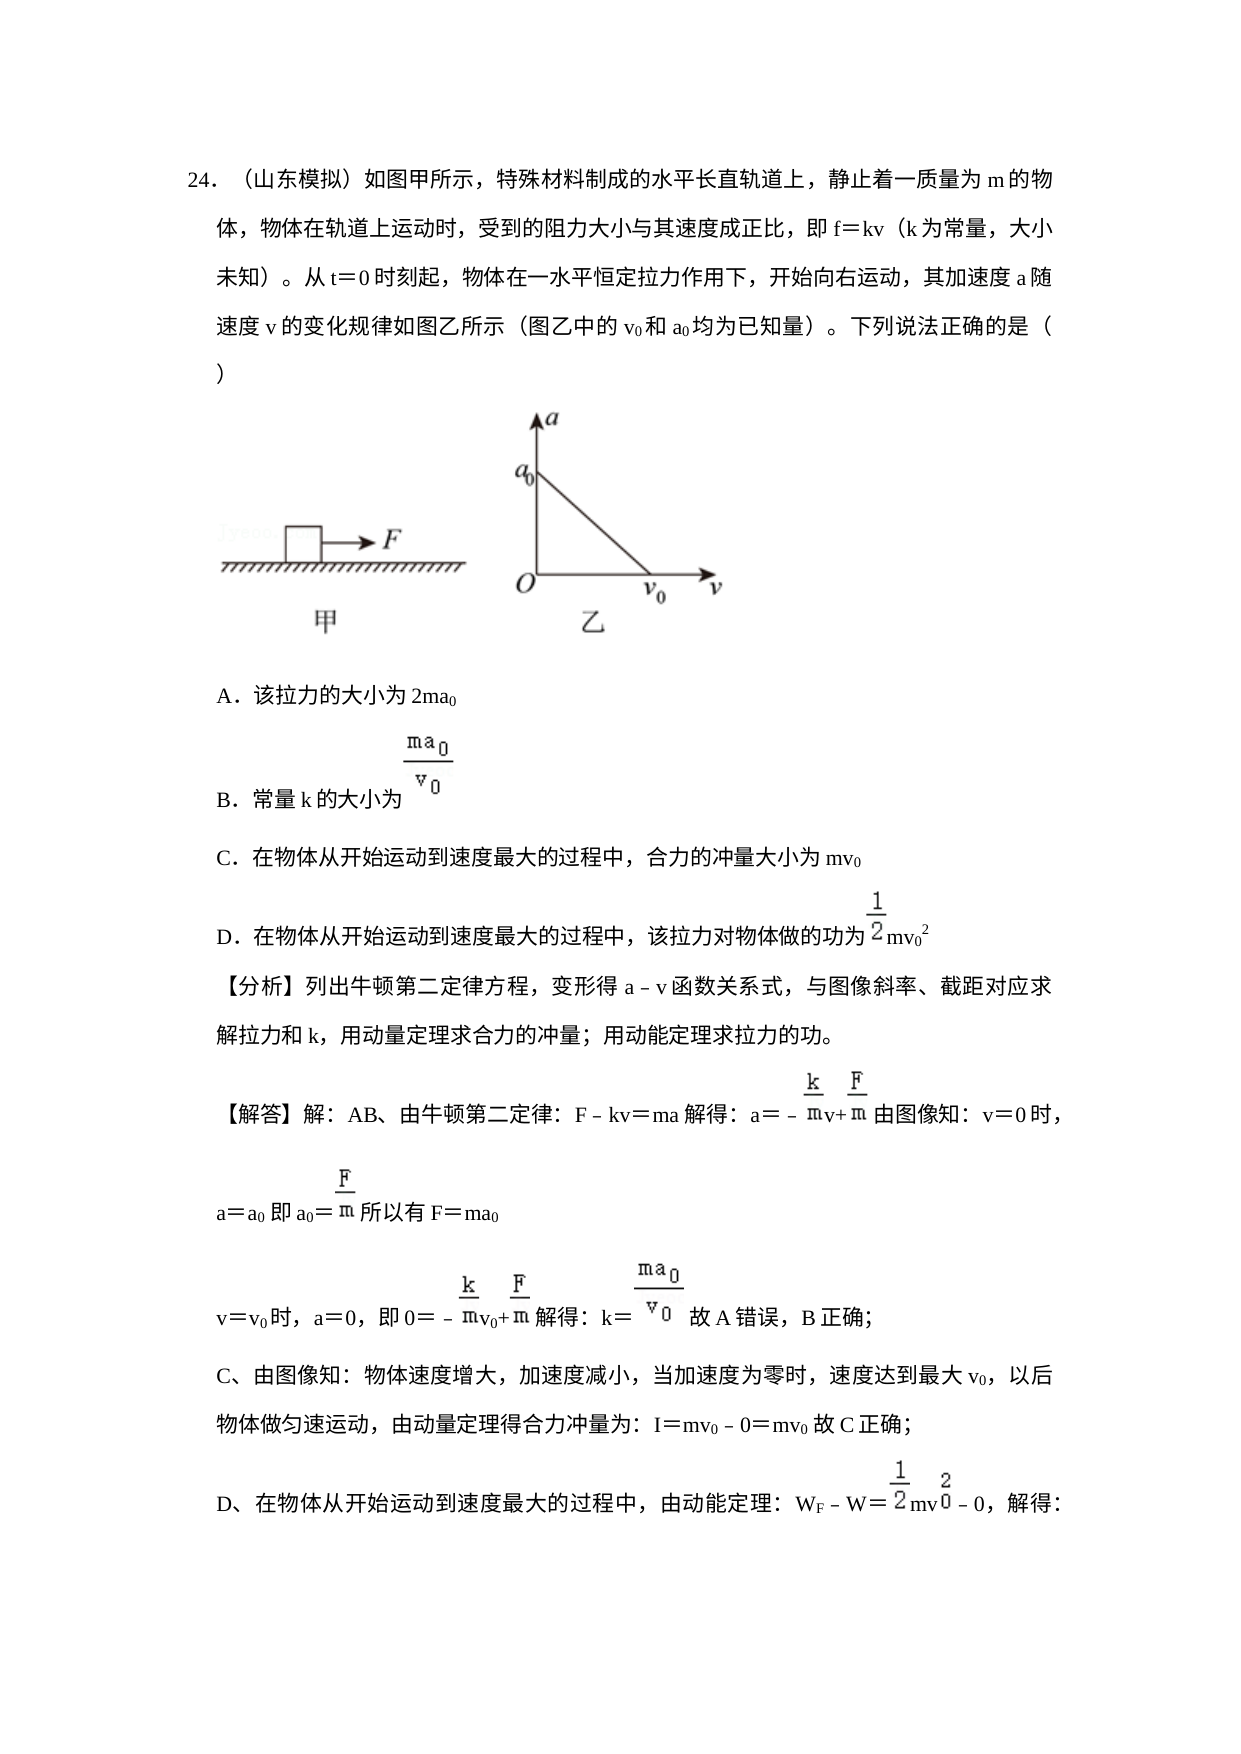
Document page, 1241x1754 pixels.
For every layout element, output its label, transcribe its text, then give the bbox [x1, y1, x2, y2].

picture [847, 1067, 868, 1123]
text 【解答】解：AB、由牛顿第二定律：F﹣kv＝ma 解得：a＝﹣v+ 由图像知：v＝0时，a＝a0 即a0＝ 所以有F＝ma0 [216, 1066, 1053, 1228]
picture [937, 1470, 952, 1512]
picture [458, 1271, 480, 1326]
text C．在物体从开始运动到速度最大的过程中，合力的冲量大小为mv0 [187, 839, 1053, 872]
picture [216, 405, 727, 639]
text v＝v0时，a＝0，即0＝﹣v0+ 解得：k＝ 故A错误，B正确； [216, 1244, 1053, 1342]
text 【分析】列出牛顿第二定律方程，变形得a﹣v函数关系式，与图像斜率、截距对应求解拉力和k，用动量定理求合力的冲量；用动能定理求拉力的功。 [216, 969, 1053, 1050]
picture [509, 1271, 530, 1326]
picture [889, 1456, 910, 1512]
picture [335, 1165, 356, 1220]
picture [803, 1067, 824, 1123]
text C、由图像知：物体速度增大，加速度减小，当加速度为零时，速度达到最大v0，以后物体做匀速运动，由动量定理得合力冲量为：I＝mv0﹣0＝mv0 故C正确； [216, 1357, 1053, 1439]
text D．在物体从开始运动到速度最大的过程中，该拉力对物体做的功为mv02 [187, 888, 1053, 953]
text B．常量k的大小为 [187, 726, 1053, 824]
picture [403, 726, 454, 799]
picture [634, 1253, 684, 1326]
picture [866, 887, 887, 943]
text 24．（山东模拟）如图甲所示，特殊材料制成的水平长直轨道上，静止着一质量为m的物体，物体在轨道上运动时，受到的阻力大小与其速度成正比，即f＝kv（k为常量，大小未知）。从t＝0时刻起，物体在一水平恒定拉力作用下，开始向右运动，其加速度a随速度v的变化规律如图乙所示（图乙中的v0和a0均为已知量）。下列说法正确的是（ ） [187, 162, 1053, 389]
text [216, 1454, 1053, 1519]
text A．该拉力的大小为2ma0 [187, 678, 1053, 710]
